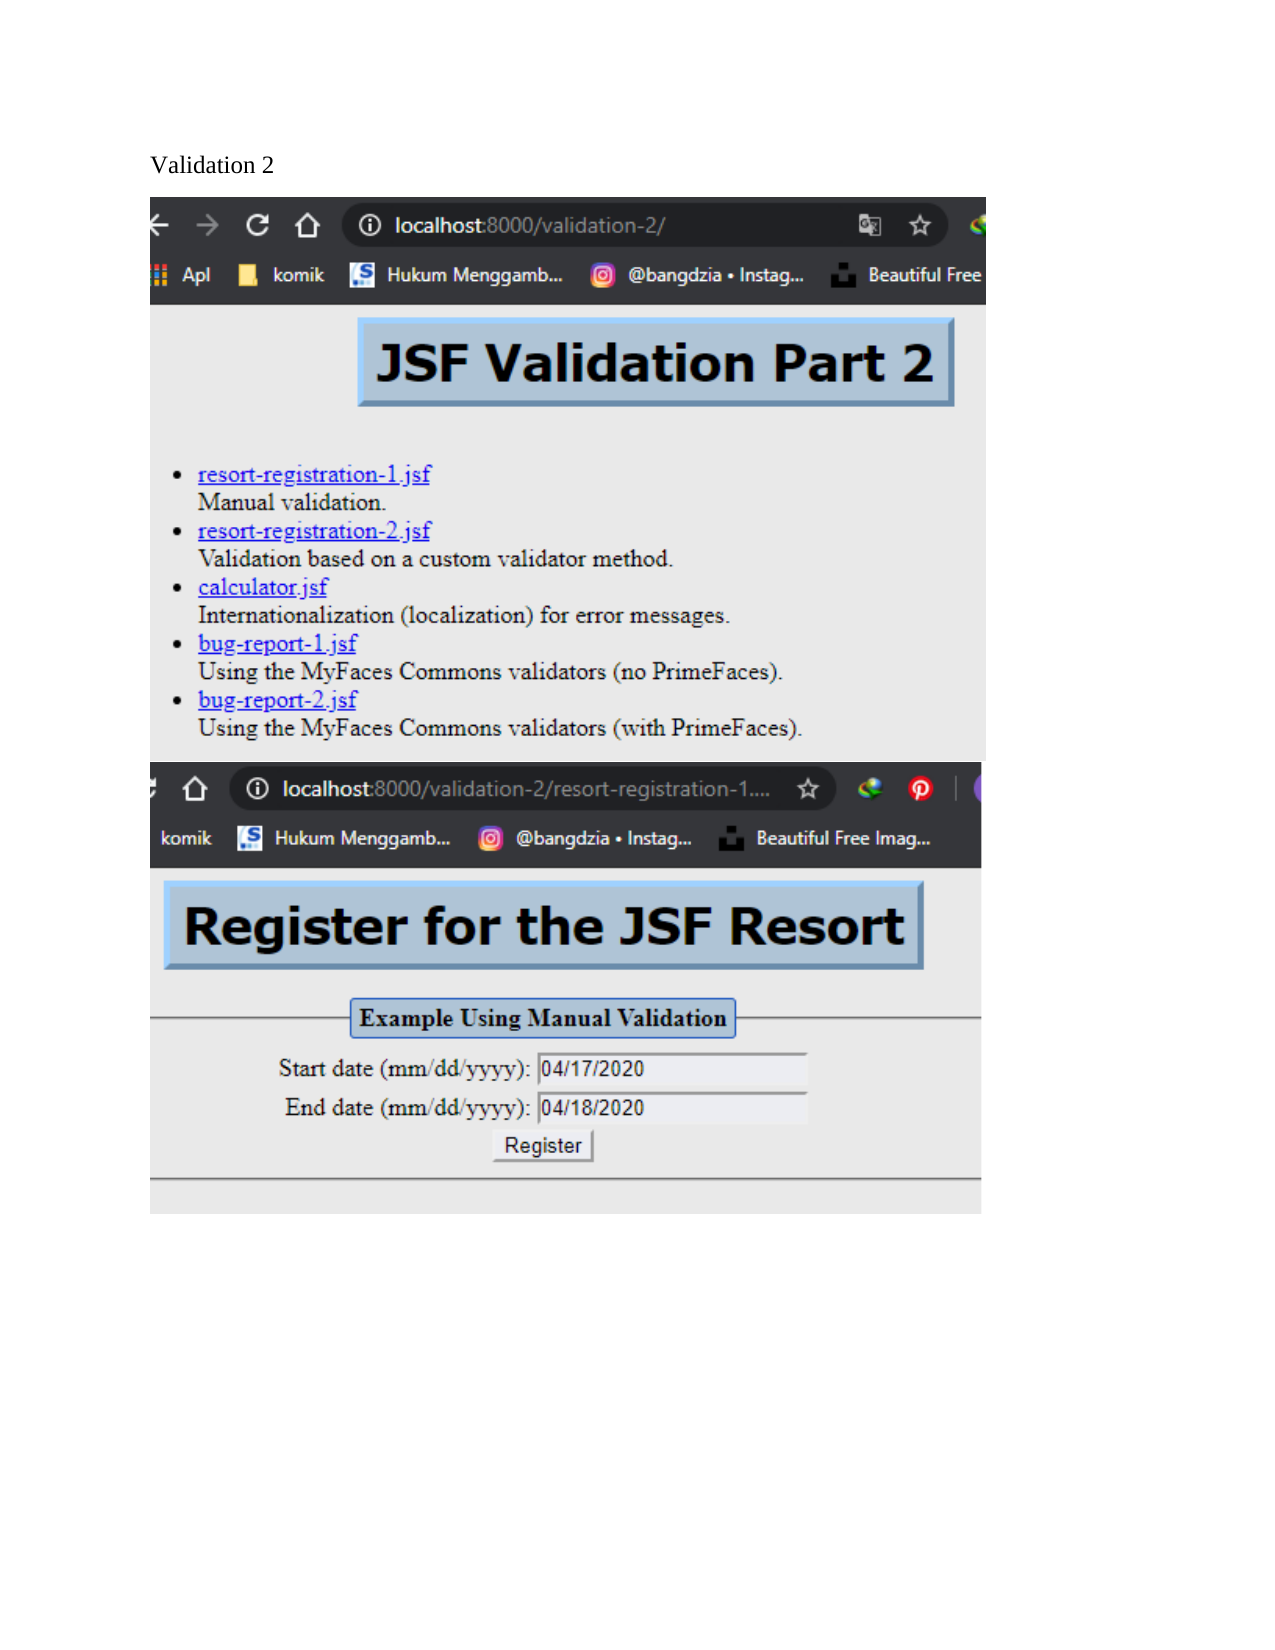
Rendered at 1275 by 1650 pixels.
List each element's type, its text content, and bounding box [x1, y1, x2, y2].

text Validation 2 [150, 150, 1125, 179]
picture [150, 197, 986, 761]
picture [150, 762, 982, 1214]
